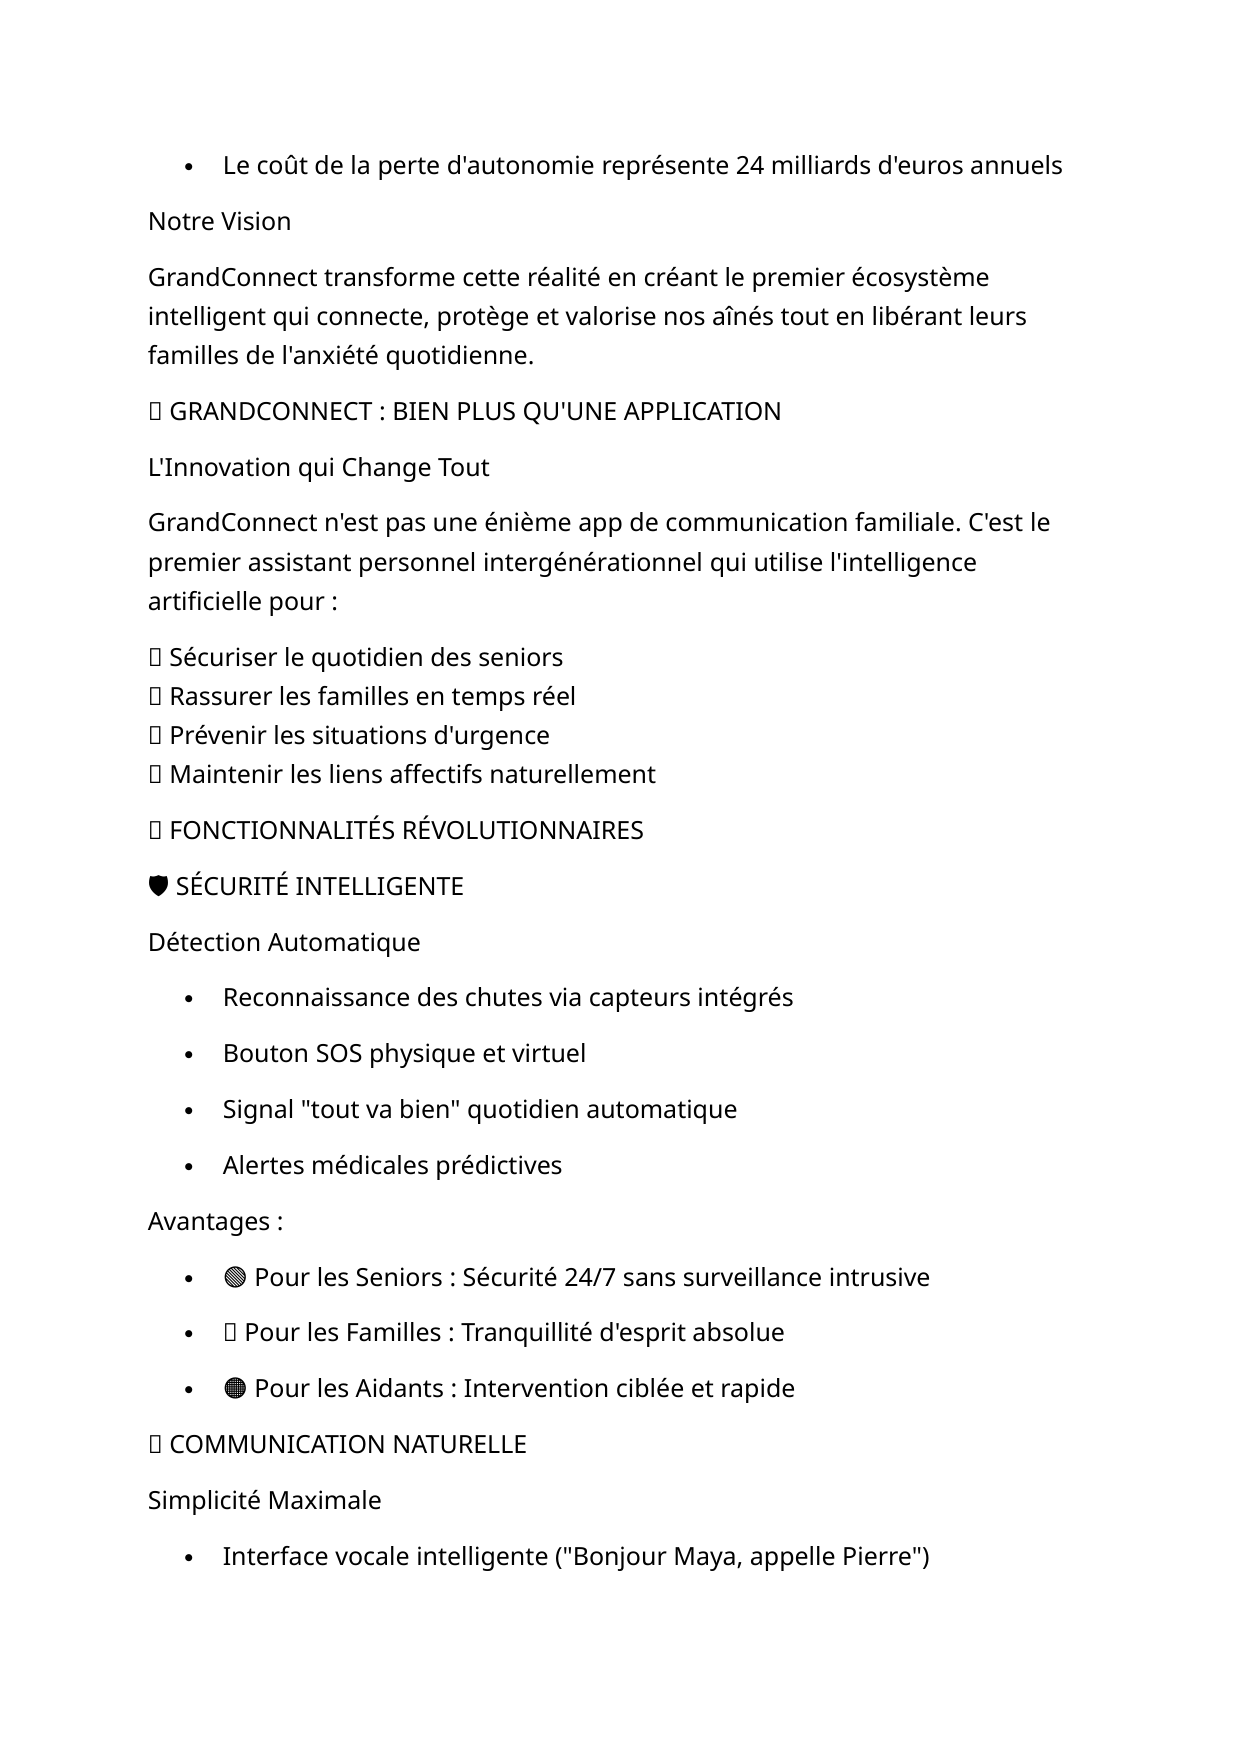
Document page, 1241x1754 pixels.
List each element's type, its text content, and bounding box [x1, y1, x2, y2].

list 🟠 Pour les Aidants : Intervention ciblée et rapide [185, 1371, 1093, 1405]
list Le coût de la perte d'autonomie représente 24 milliards d'euros annuels [185, 148, 1093, 182]
list Alertes médicales prédictives [185, 1148, 1093, 1182]
text 🎪 FONCTIONNALITÉS RÉVOLUTIONNAIRES [148, 813, 1093, 847]
list Bouton SOS physique et virtuel [185, 1036, 1093, 1070]
list Interface vocale intelligente ("Bonjour Maya, appelle Pierre") [185, 1538, 1093, 1572]
text 🚀 GRANDCONNECT : BIEN PLUS QU'UNE APPLICATION [148, 393, 1093, 427]
text ✅ Sécuriser le quotidien des seniors ✅ Rassurer les familles en temps réel ✅ Prévenir les situations d'urgence ✅ Maintenir les liens affectifs naturellement [148, 639, 1093, 791]
text Détection Automatique [148, 924, 1093, 958]
text Simplicité Maximale [148, 1483, 1093, 1517]
text 🛡️ SÉCURITÉ INTELLIGENTE [148, 868, 1093, 902]
list Reconnaissance des chutes via capteurs intégrés [185, 980, 1093, 1014]
list 🔵 Pour les Familles : Tranquillité d'esprit absolue [185, 1315, 1093, 1349]
list Signal "tout va bien" quotidien automatique [185, 1092, 1093, 1126]
text Avantages : [148, 1203, 1093, 1237]
text Notre Vision [148, 203, 1093, 237]
text GrandConnect n'est pas une énième app de communication familiale. C'est le premier assistant personnel intergénérationnel qui utilise l'intelligence artificielle pour : [148, 505, 1093, 617]
text 💬 COMMUNICATION NATURELLE [148, 1427, 1093, 1461]
text L'Innovation qui Change Tout [148, 449, 1093, 483]
text GrandConnect transforme cette réalité en créant le premier écosystème intelligent qui connecte, protège et valorise nos aînés tout en libérant leurs familles de l'anxiété quotidienne. [148, 259, 1093, 372]
list 🟢 Pour les Seniors : Sécurité 24/7 sans surveillance intrusive [185, 1259, 1093, 1293]
